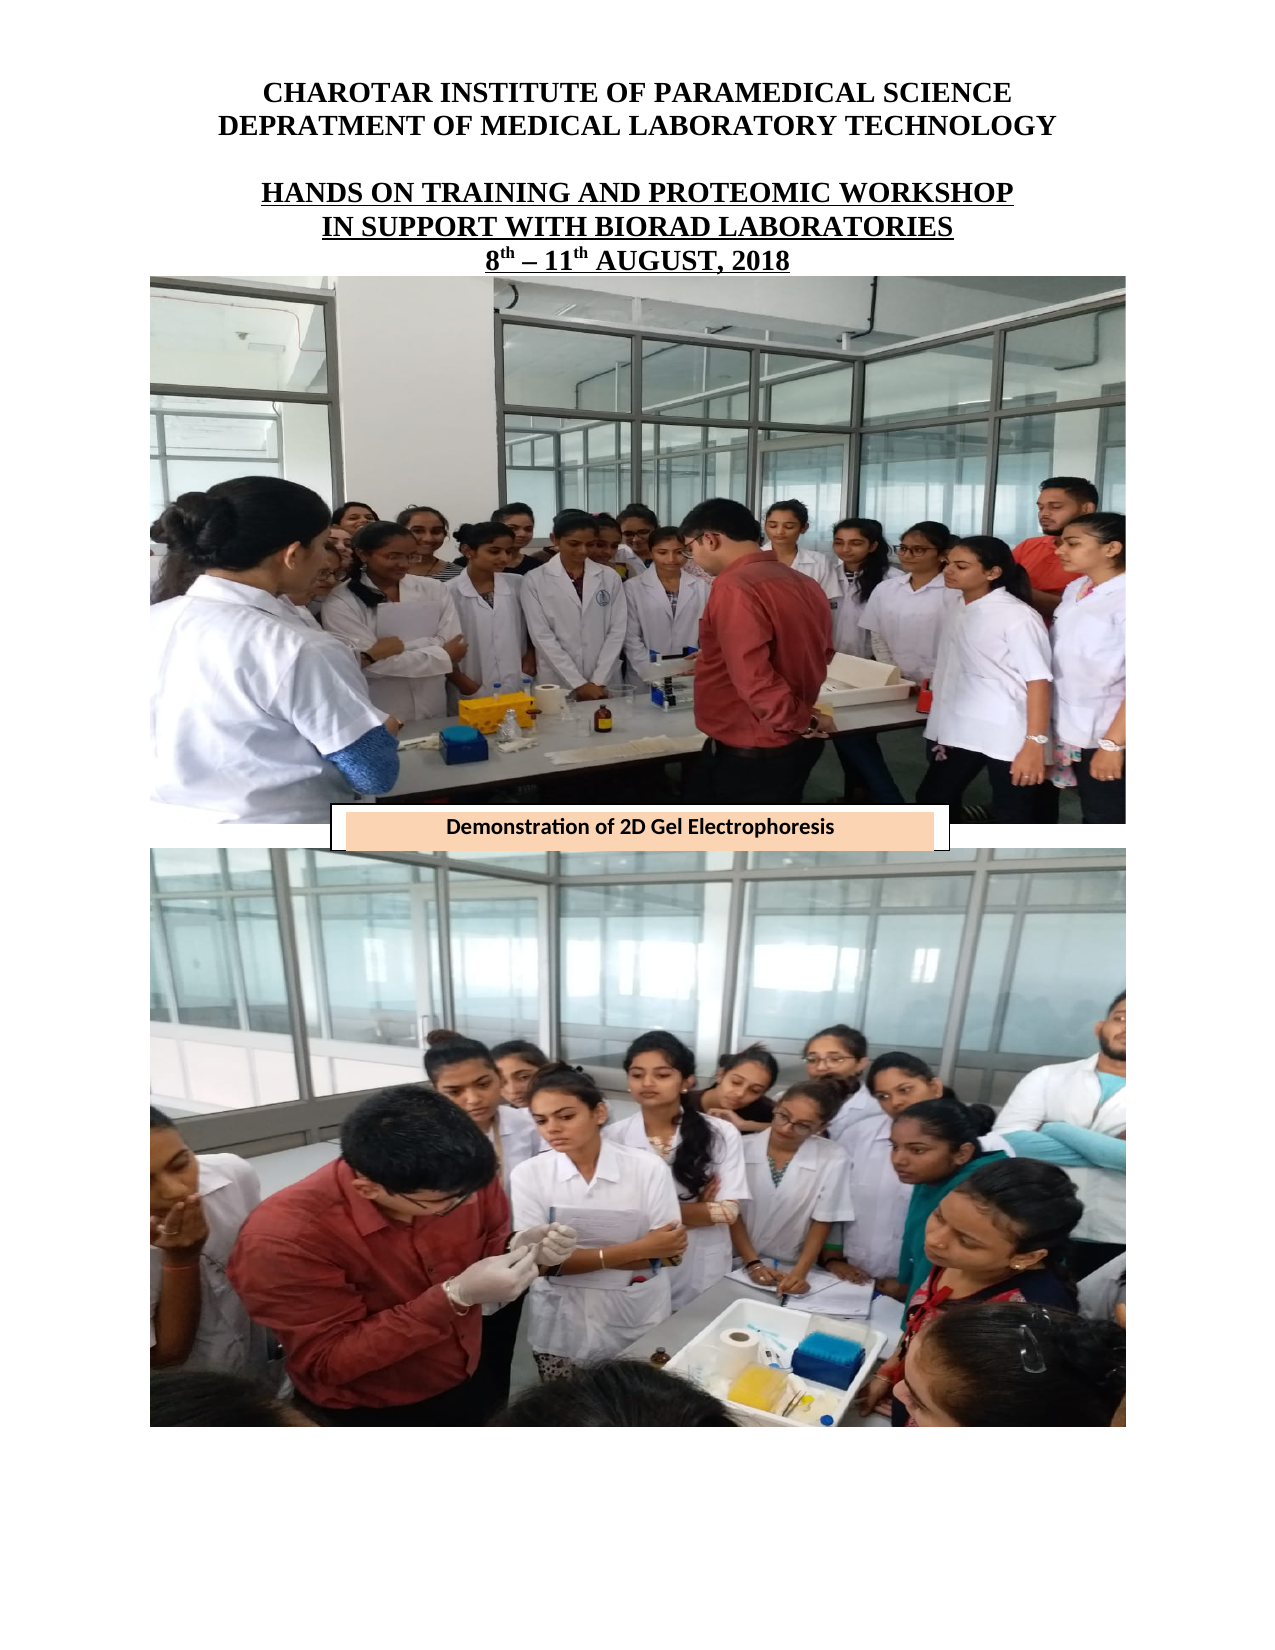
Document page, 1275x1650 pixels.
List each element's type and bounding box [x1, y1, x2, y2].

picture [150, 276, 1126, 824]
picture [150, 848, 1126, 1427]
